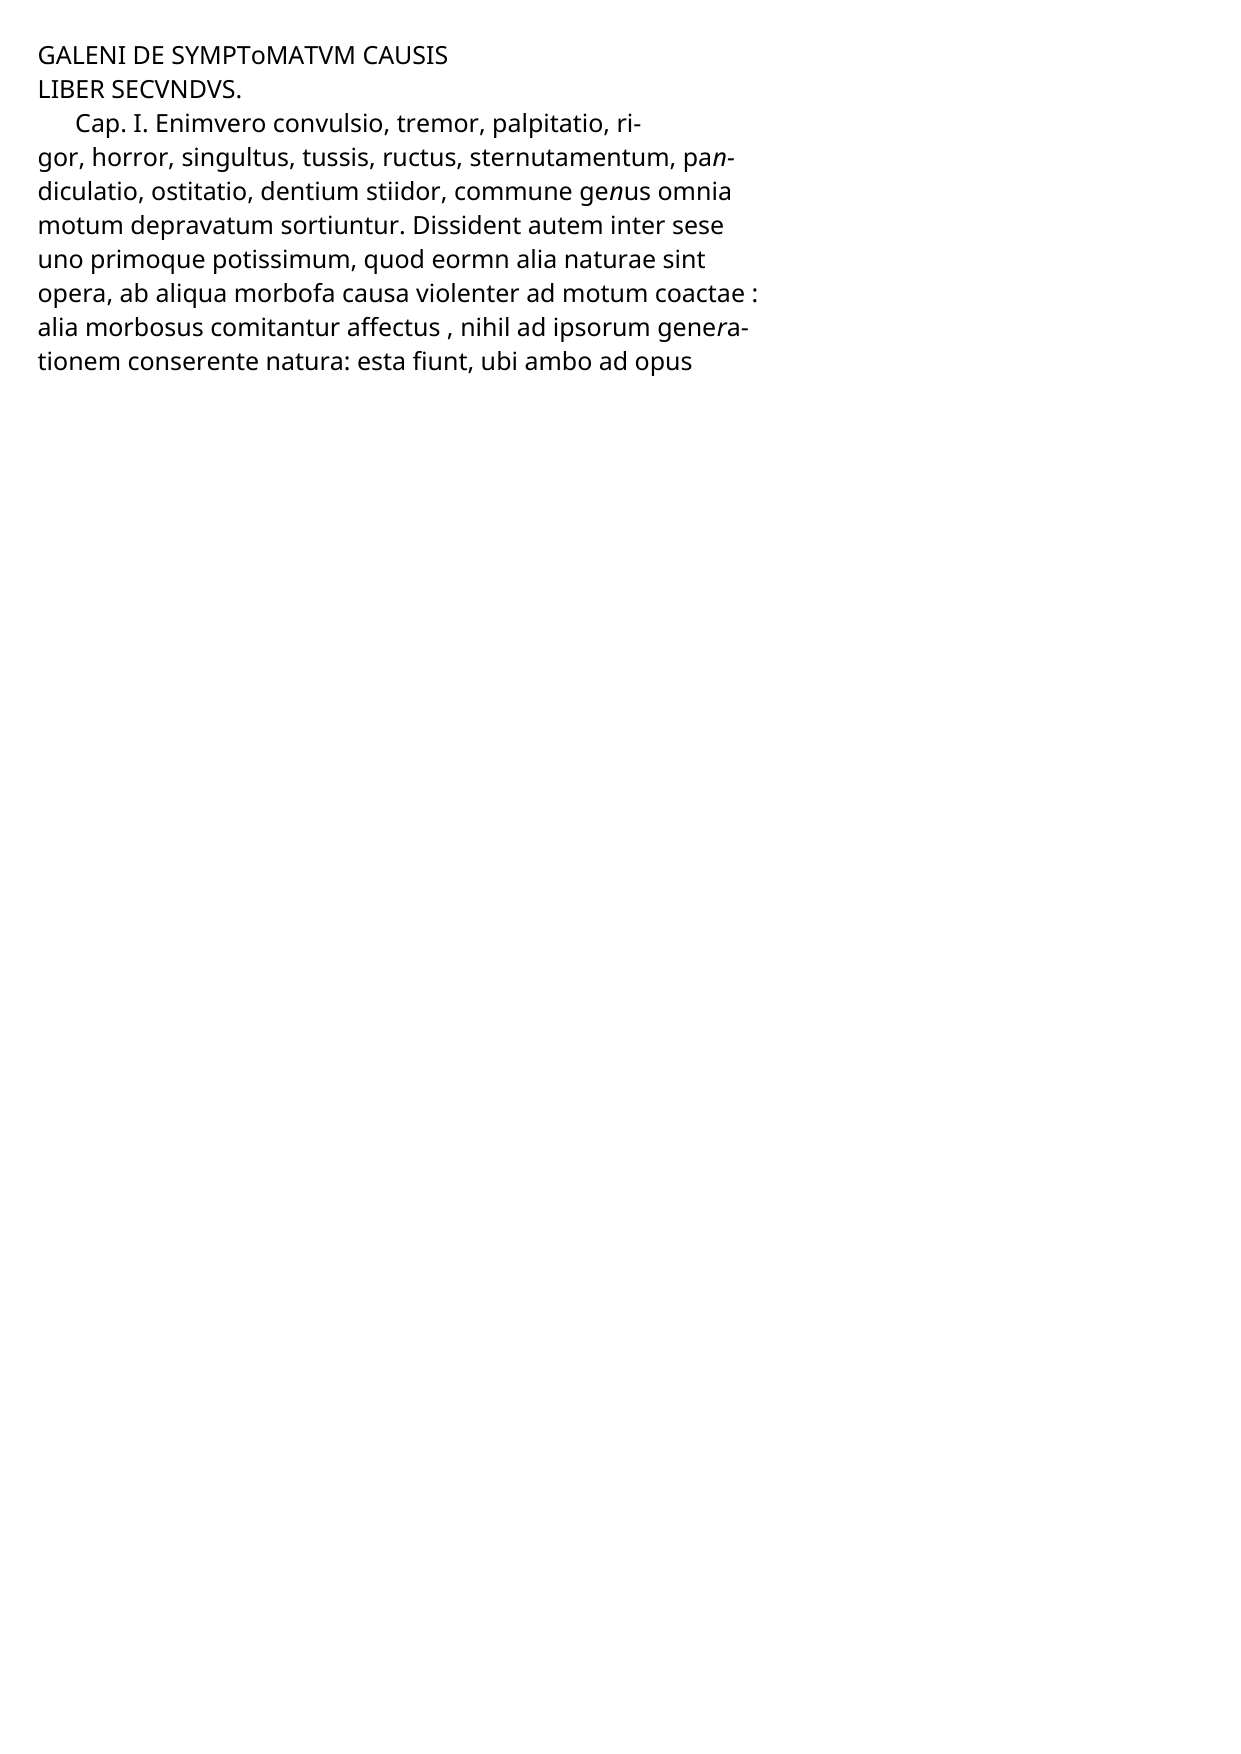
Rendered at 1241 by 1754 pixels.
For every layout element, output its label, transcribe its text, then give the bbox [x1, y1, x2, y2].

text GALENI DE SYMPToMATVM CAUSIS LIBER SECVNDVS. [37, 37, 1203, 106]
text Cap. I. Enimvero convulsio, tremor, palpitatio, ri- gor, horror, singultus, tussis, ructus, sternutamentum, pan- diculatio, ostitatio, dentium stiidor, commune genus omnia motum depravatum sortiuntur. Dissident autem inter sese uno primoque potissimum, quod eormn alia naturae sint opera, ab aliqua morbofa causa violenter ad motum coactae : alia morbosus comitantur affectus , nihil ad ipsorum genera- tionem conserente natura: esta fiunt, ubi ambo ad opus [37, 106, 1203, 378]
